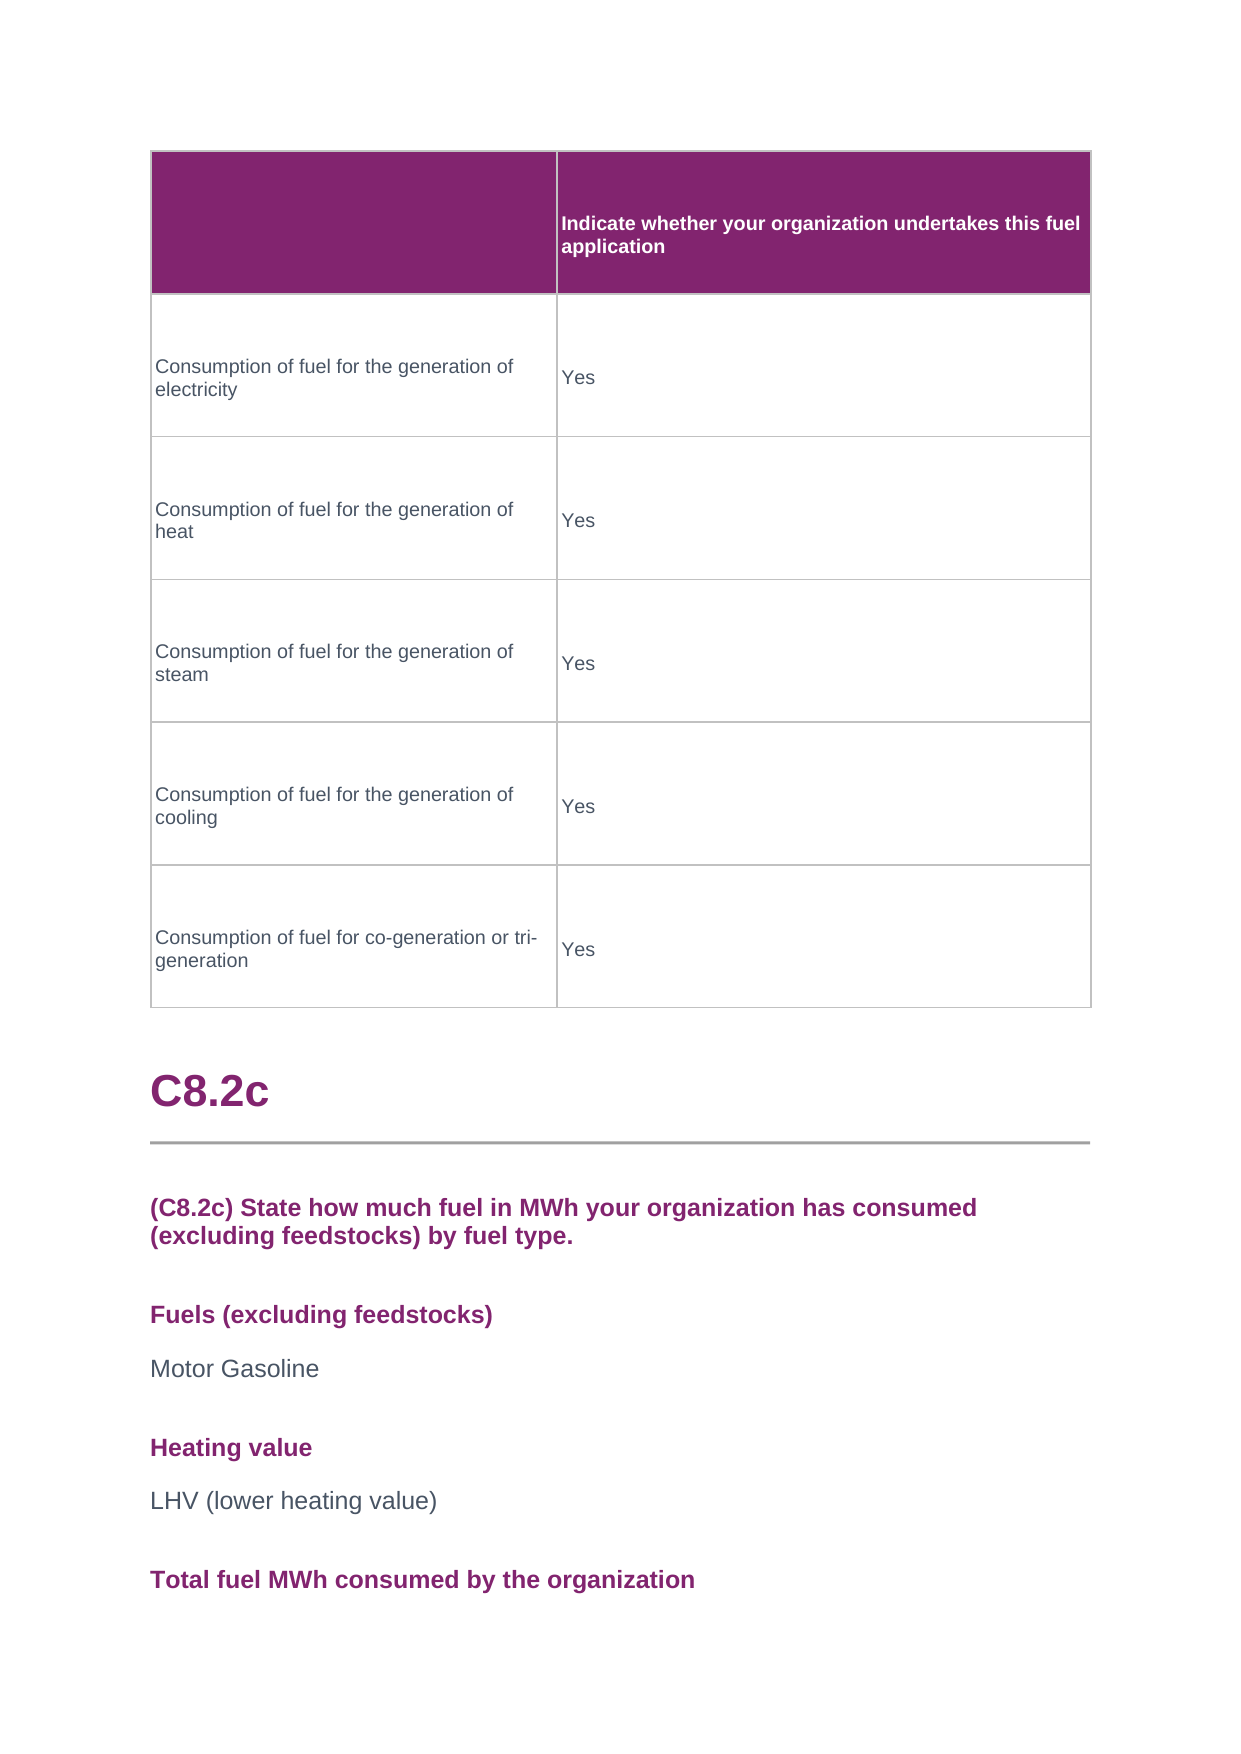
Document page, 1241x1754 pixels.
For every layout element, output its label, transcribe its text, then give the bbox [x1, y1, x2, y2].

table_header Indicate whether your organization undertakes this fuel application [558, 152, 1090, 293]
subtitle (C8.2c) State how much fuel in MWh your organization has consumed (excluding feedstocks) by fuel type. [150, 1193, 1090, 1250]
subtitle Total fuel MWh consumed by the organization [150, 1565, 1090, 1594]
subtitle Fuels (excluding feedstocks) [150, 1300, 1090, 1329]
text LHV (lower heating value) [150, 1486, 1090, 1515]
table_cell Yes [558, 866, 1090, 1007]
subtitle Heating value [150, 1433, 1090, 1461]
table_cell Consumption of fuel for the generation of heat [152, 437, 556, 578]
table_cell Yes [558, 295, 1090, 436]
text Motor Gasoline [150, 1354, 1090, 1383]
subtitle C8.2c [150, 1008, 1090, 1116]
table_cell Yes [558, 723, 1090, 864]
table_cell Yes [558, 580, 1090, 721]
table_cell Consumption of fuel for co-generation or tri-generation [152, 866, 556, 1007]
table_cell Yes [558, 437, 1090, 578]
table_header [152, 152, 556, 293]
table_cell Consumption of fuel for the generation of cooling [152, 723, 556, 864]
table_cell Consumption of fuel for the generation of electricity [152, 295, 556, 436]
table_cell Consumption of fuel for the generation of steam [152, 580, 556, 721]
